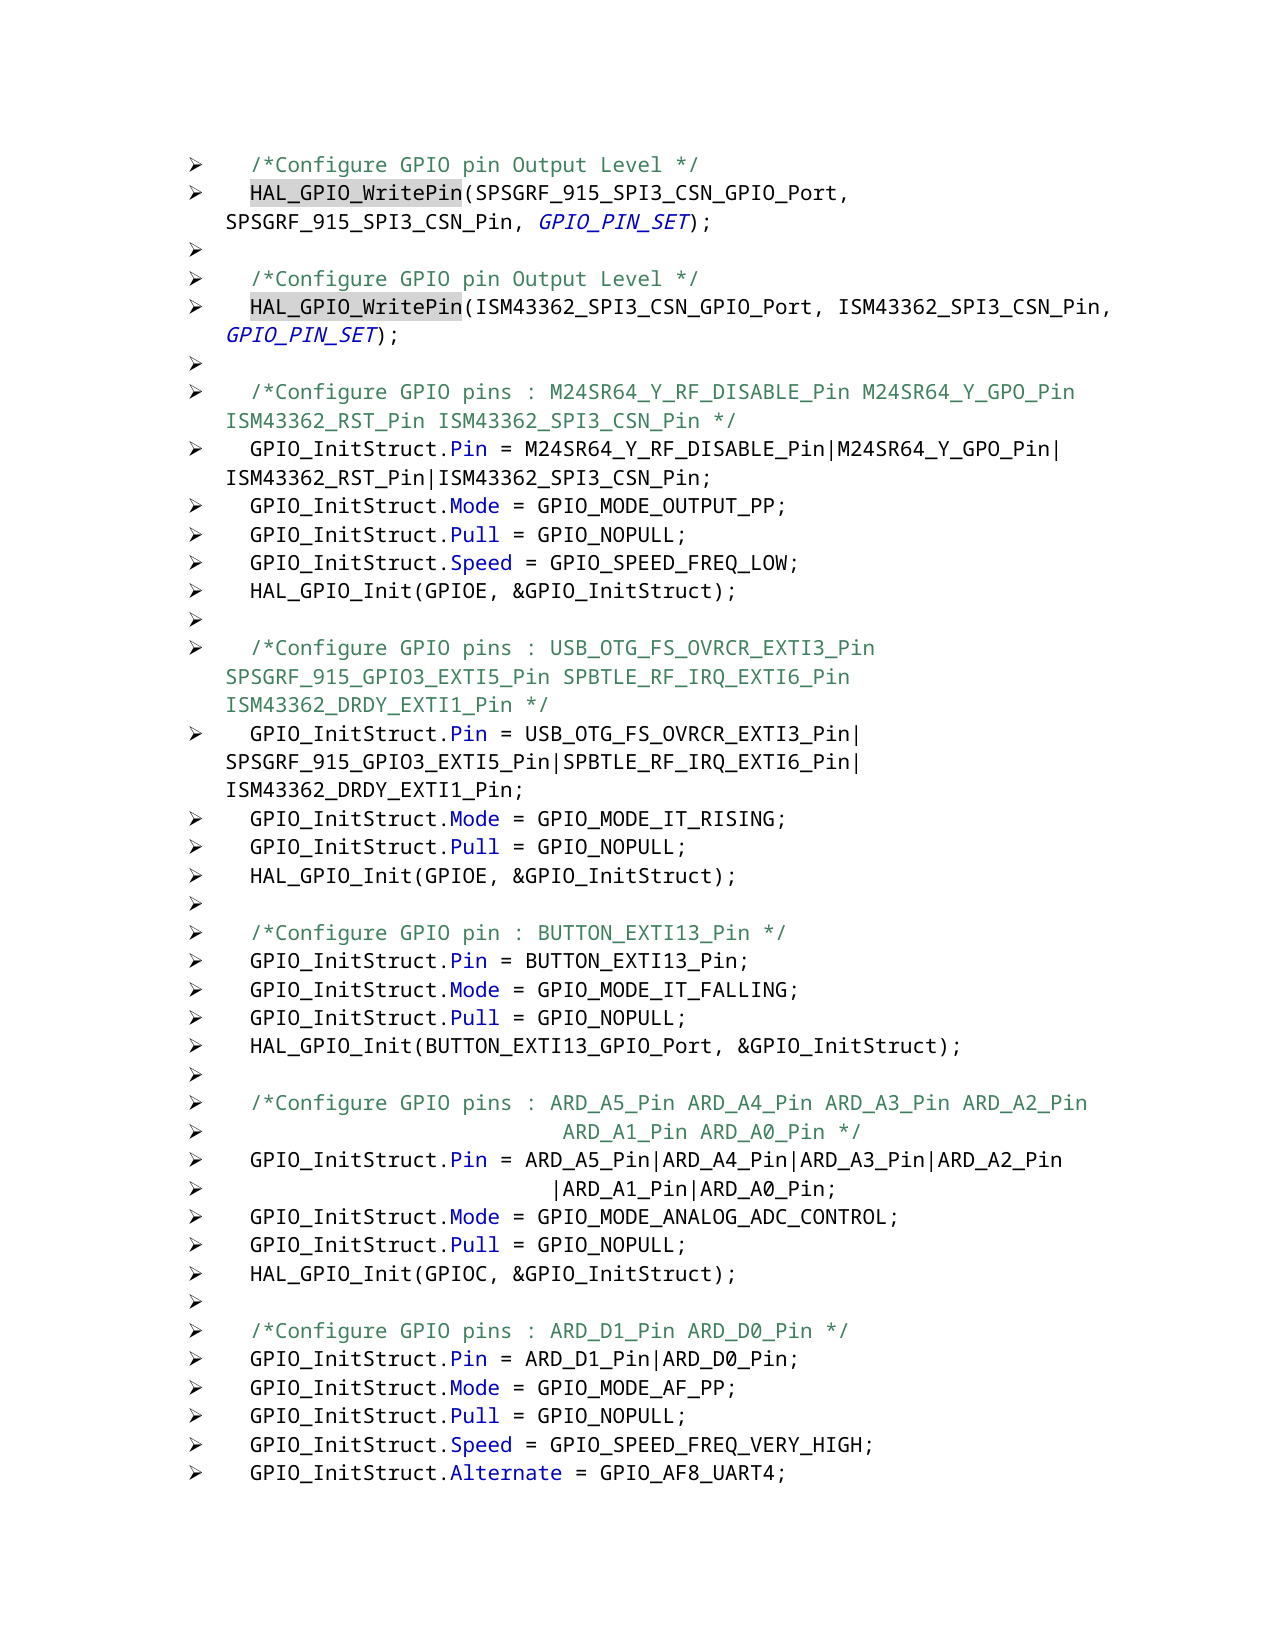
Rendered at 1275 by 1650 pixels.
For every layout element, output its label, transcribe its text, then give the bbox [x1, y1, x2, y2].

list GPIO_InitStruct.Pin = USB_OTG_FS_OVRCR_EXTI3_Pin|SPSGRF_915_GPIO3_EXTI5_Pin|SPBTLE_RF_IRQ_EXTI6_Pin|ISM43362_DRDY_EXTI1_Pin; [187, 719, 1125, 804]
list /*Configure GPIO pins : M24SR64_Y_RF_DISABLE_Pin M24SR64_Y_GPO_Pin ISM43362_RST_Pin ISM43362_SPI3_CSN_Pin */ [187, 377, 1125, 434]
list GPIO_InitStruct.Alternate = GPIO_AF8_UART4; [187, 1458, 1125, 1487]
list GPIO_InitStruct.Mode = GPIO_MODE_IT_RISING; [187, 804, 1125, 832]
list ARD_A1_Pin ARD_A0_Pin */ [187, 1117, 1125, 1145]
list /*Configure GPIO pins : ARD_D1_Pin ARD_D0_Pin */ [187, 1316, 1125, 1344]
list /*Configure GPIO pin : BUTTON_EXTI13_Pin */ [187, 918, 1125, 946]
list /*Configure GPIO pins : ARD_A5_Pin ARD_A4_Pin ARD_A3_Pin ARD_A2_Pin [187, 1088, 1125, 1117]
list GPIO_InitStruct.Pin = M24SR64_Y_RF_DISABLE_Pin|M24SR64_Y_GPO_Pin|ISM43362_RST_Pin|ISM43362_SPI3_CSN_Pin; [187, 434, 1125, 491]
list GPIO_InitStruct.Mode = GPIO_MODE_AF_PP; [187, 1373, 1125, 1401]
list GPIO_InitStruct.Pull = GPIO_NOPULL; [187, 1401, 1125, 1430]
list GPIO_InitStruct.Pin = BUTTON_EXTI13_Pin; [187, 946, 1125, 975]
list GPIO_InitStruct.Pull = GPIO_NOPULL; [187, 832, 1125, 861]
list HAL_GPIO_Init(GPIOE, &GPIO_InitStruct); [187, 577, 1125, 605]
list GPIO_InitStruct.Mode = GPIO_MODE_IT_FALLING; [187, 975, 1125, 1003]
list GPIO_InitStruct.Speed = GPIO_SPEED_FREQ_LOW; [187, 548, 1125, 577]
list HAL_GPIO_Init(GPIOE, &GPIO_InitStruct); [187, 861, 1125, 889]
list GPIO_InitStruct.Pin = ARD_A5_Pin|ARD_A4_Pin|ARD_A3_Pin|ARD_A2_Pin [187, 1145, 1125, 1174]
list GPIO_InitStruct.Speed = GPIO_SPEED_FREQ_VERY_HIGH; [187, 1430, 1125, 1458]
list |ARD_A1_Pin|ARD_A0_Pin; [187, 1174, 1125, 1202]
list GPIO_InitStruct.Mode = GPIO_MODE_OUTPUT_PP; [187, 491, 1125, 520]
list GPIO_InitStruct.Pull = GPIO_NOPULL; [187, 520, 1125, 548]
list GPIO_InitStruct.Pin = ARD_D1_Pin|ARD_D0_Pin; [187, 1344, 1125, 1373]
list HAL_GPIO_Init(GPIOC, &GPIO_InitStruct); [187, 1259, 1125, 1287]
list /*Configure GPIO pin Output Level */ [187, 150, 1125, 178]
list HAL_GPIO_WritePin(ISM43362_SPI3_CSN_GPIO_Port, ISM43362_SPI3_CSN_Pin, GPIO_PIN_SET); [187, 292, 1125, 349]
list GPIO_InitStruct.Pull = GPIO_NOPULL; [187, 1003, 1125, 1032]
list HAL_GPIO_Init(BUTTON_EXTI13_GPIO_Port, &GPIO_InitStruct); [187, 1032, 1125, 1060]
list /*Configure GPIO pins : USB_OTG_FS_OVRCR_EXTI3_Pin SPSGRF_915_GPIO3_EXTI5_Pin SPBTLE_RF_IRQ_EXTI6_Pin ISM43362_DRDY_EXTI1_Pin */ [187, 633, 1125, 719]
list GPIO_InitStruct.Pull = GPIO_NOPULL; [187, 1231, 1125, 1259]
list GPIO_InitStruct.Mode = GPIO_MODE_ANALOG_ADC_CONTROL; [187, 1202, 1125, 1231]
list /*Configure GPIO pin Output Level */ [187, 264, 1125, 292]
list HAL_GPIO_WritePin(SPSGRF_915_SPI3_CSN_GPIO_Port, SPSGRF_915_SPI3_CSN_Pin, GPIO_PIN_SET); [187, 178, 1125, 235]
